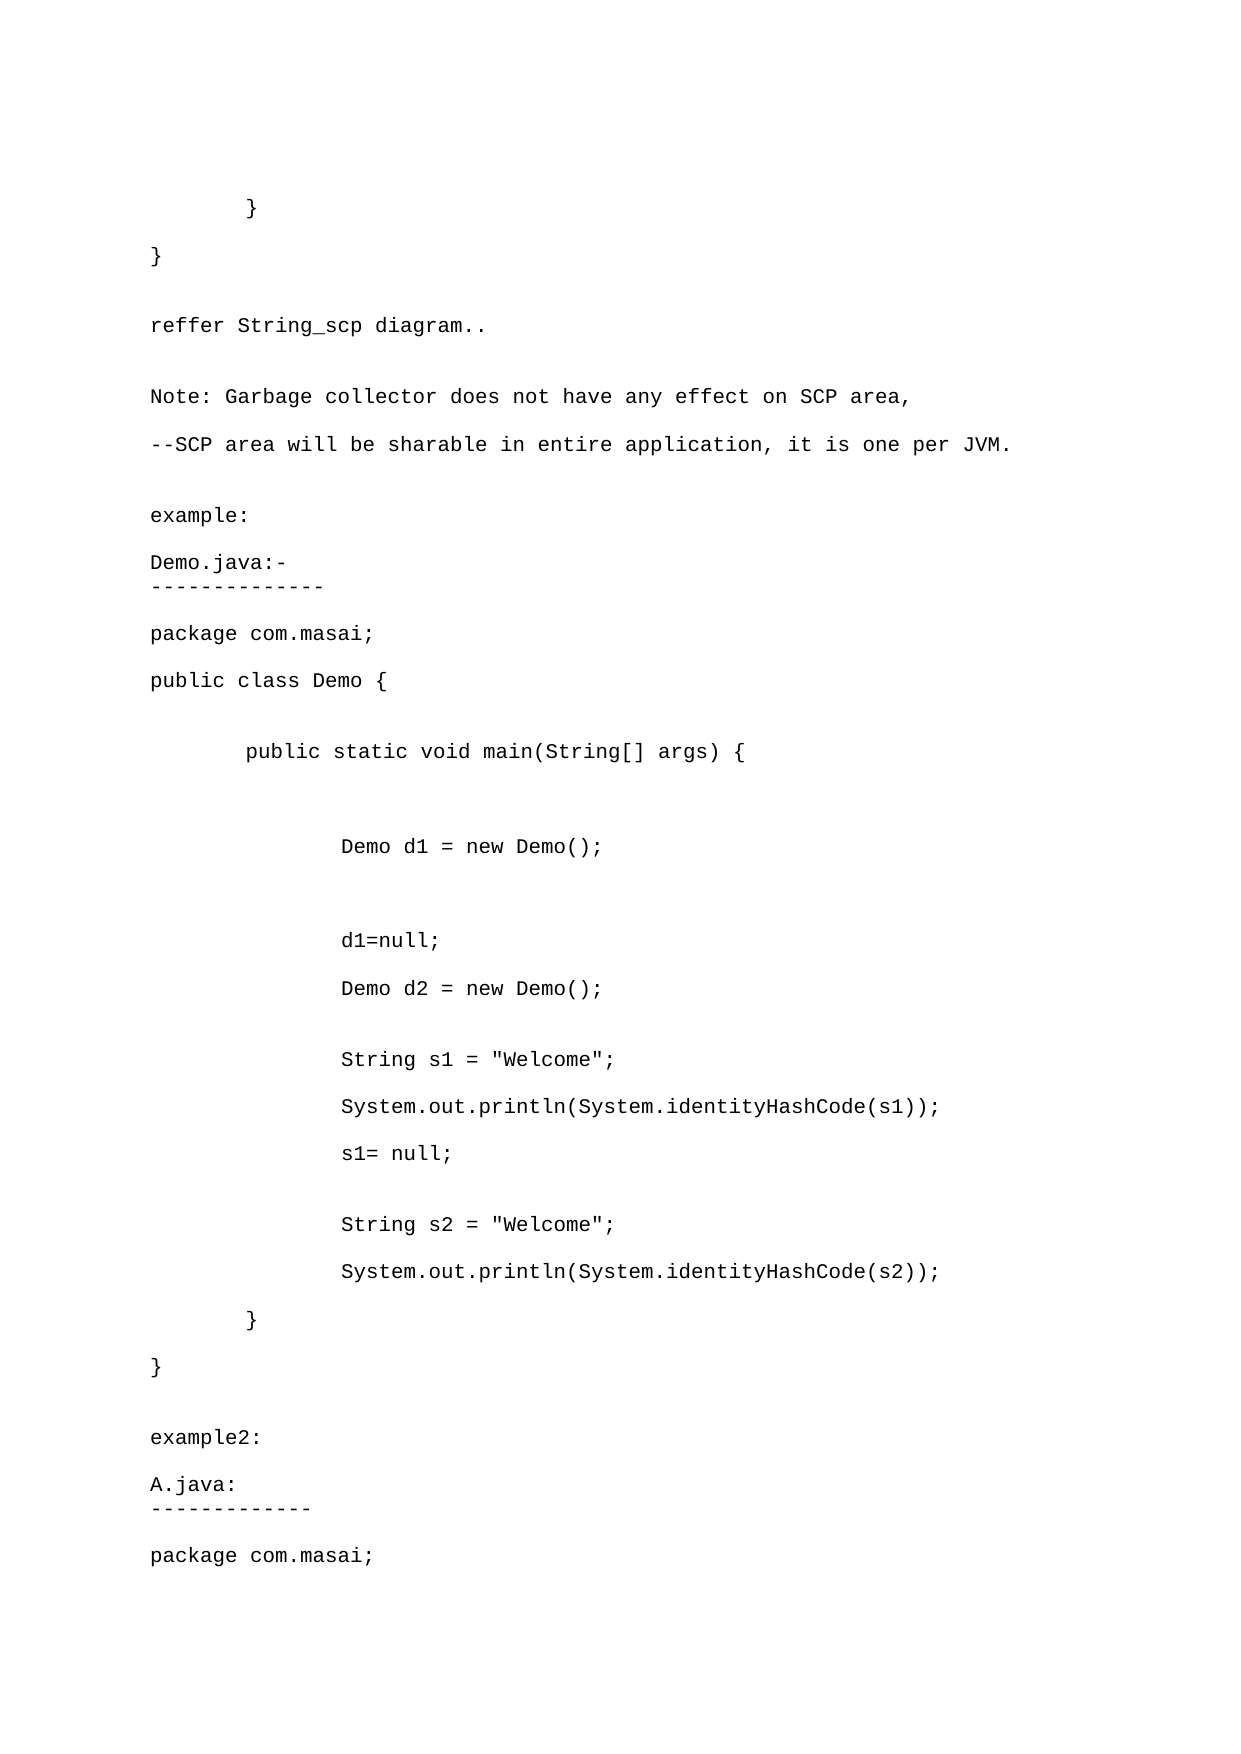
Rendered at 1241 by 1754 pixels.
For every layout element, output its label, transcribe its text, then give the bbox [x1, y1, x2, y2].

text example2: [150, 1427, 1090, 1451]
text Demo.java:- [150, 552, 1090, 576]
text -------------- [150, 576, 1090, 599]
text System.out.println(System.identityHashCode(s1)); [150, 1096, 1090, 1119]
text s1= null; [150, 1143, 1090, 1167]
text String s2 = "Welcome"; [150, 1214, 1090, 1238]
text } [150, 1356, 1090, 1379]
text ------------- [150, 1498, 1090, 1521]
text } [150, 244, 1090, 268]
text } [150, 1309, 1090, 1332]
text example: [150, 505, 1090, 528]
text Demo d1 = new Demo(); [150, 836, 1090, 859]
text package com.masai; [150, 1545, 1090, 1569]
text System.out.println(System.identityHashCode(s2)); [150, 1261, 1090, 1285]
text reffer String_scp diagram.. [150, 316, 1090, 339]
text public class Demo { [150, 670, 1090, 694]
text public static void main(String[] args) { [150, 741, 1090, 765]
text package com.masai; [150, 623, 1090, 647]
text Note: Garbage collector does not have any effect on SCP area, [150, 386, 1090, 410]
text d1=null; [150, 930, 1090, 954]
text Demo d2 = new Demo(); [150, 978, 1090, 1001]
text } [150, 197, 1090, 221]
text String s1 = "Welcome"; [150, 1048, 1090, 1072]
text --SCP area will be sharable in entire application, it is one per JVM. [150, 434, 1090, 457]
text A.java: [150, 1474, 1090, 1498]
